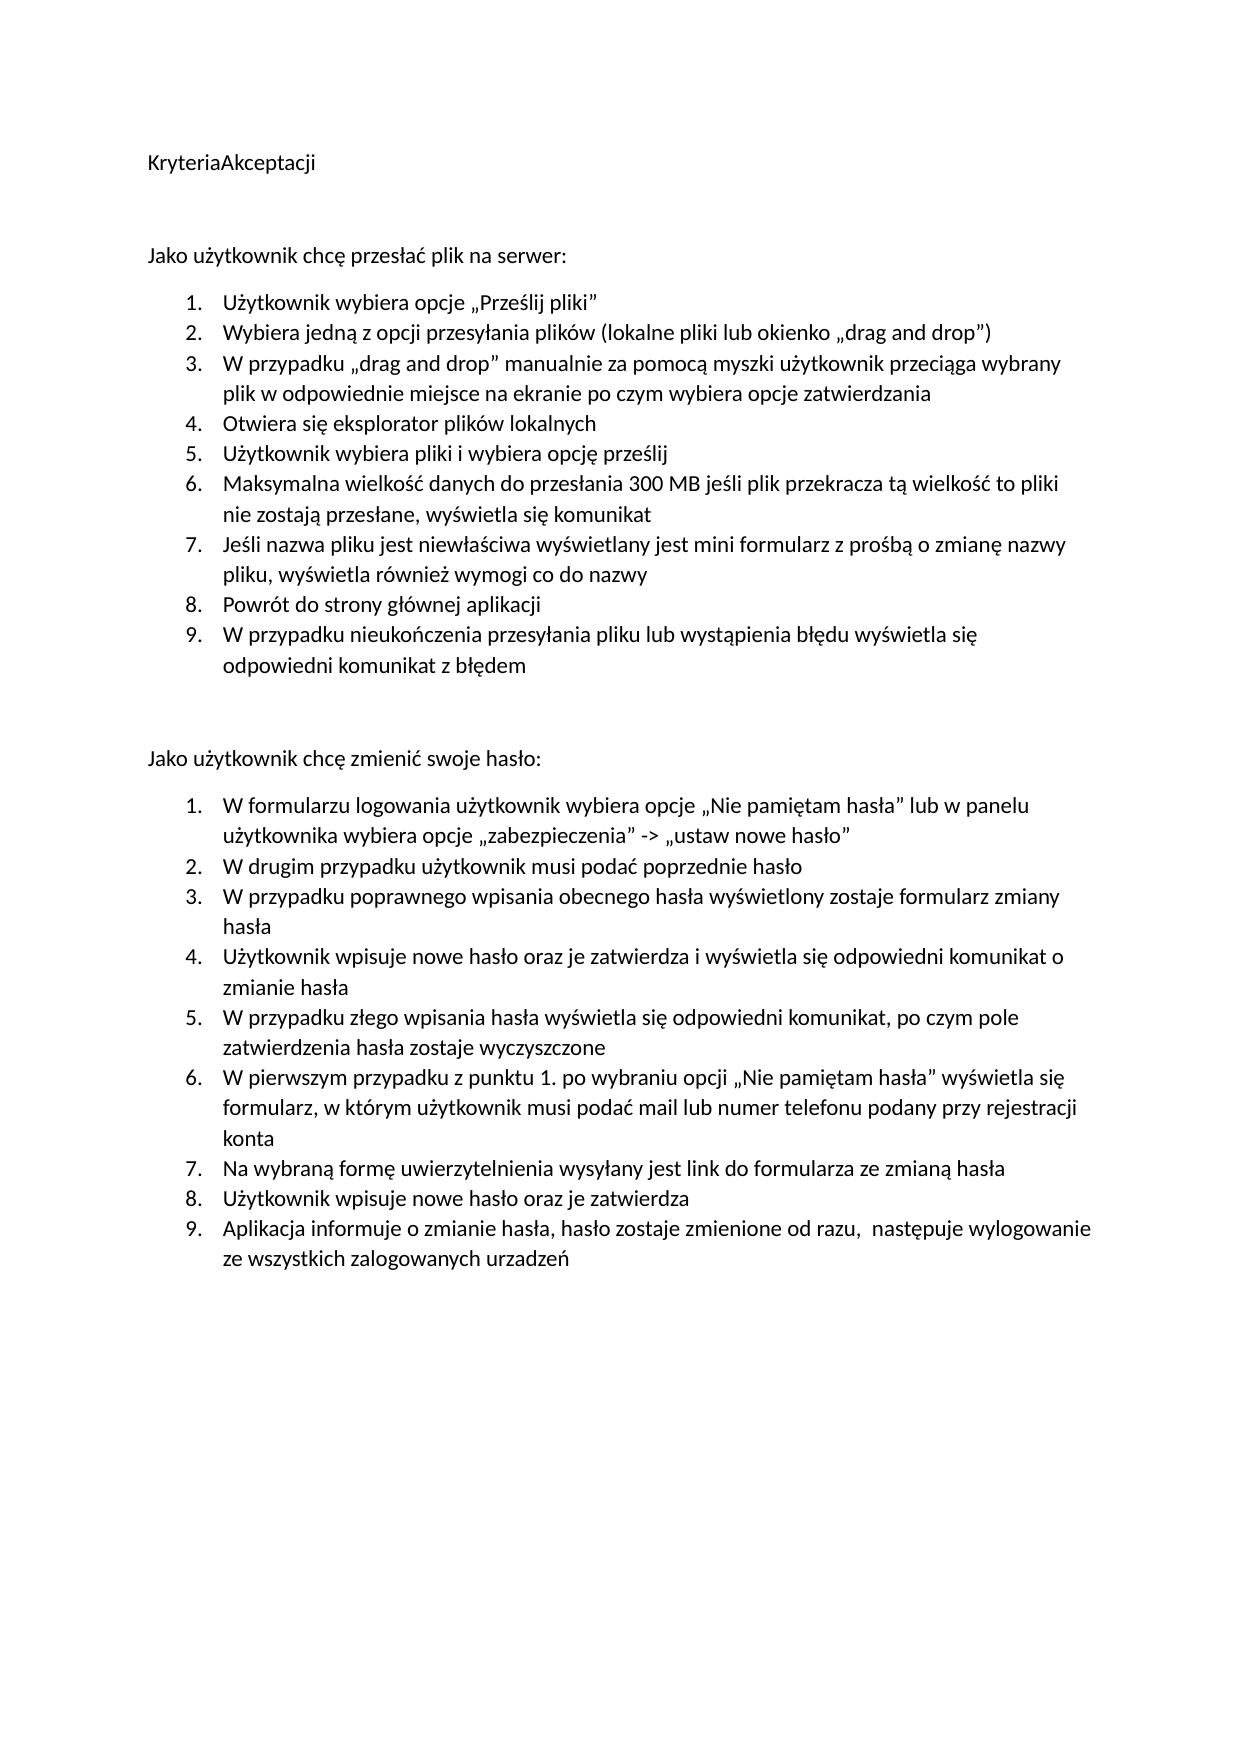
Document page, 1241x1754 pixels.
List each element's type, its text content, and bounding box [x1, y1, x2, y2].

list Na wybraną formę uwierzytelnienia wysyłany jest link do formularza ze zmianą hasła [185, 1154, 1093, 1182]
list W przypadku nieukończenia przesyłania pliku lub wystąpienia błędu wyświetla się odpowiedni komunikat z błędem [185, 621, 1093, 679]
list W przypadku poprawnego wpisania obecnego hasła wyświetlony zostaje formularz zmiany hasła [185, 882, 1093, 940]
list Jeśli nazwa pliku jest niewłaściwa wyświetlany jest mini formularz z prośbą o zmianę nazwy pliku, wyświetla również wymogi co do nazwy [185, 530, 1093, 588]
list Powrót do strony głównej aplikacji [185, 590, 1093, 618]
list Aplikacja informuje o zmianie hasła, hasło zostaje zmienione od razu, następuje wylogowanie ze wszystkich zalogowanych urzadzeń [185, 1214, 1093, 1272]
text Jako użytkownik chcę przesłać plik na serwer: [148, 241, 1093, 269]
list W drugim przypadku użytkownik musi podać poprzednie hasło [185, 852, 1093, 880]
text KryteriaAkceptacji [148, 148, 1093, 176]
list Maksymalna wielkość danych do przesłania 300 MB jeśli plik przekracza tą wielkość to pliki nie zostają przesłane, wyświetla się komunikat [185, 469, 1093, 528]
list Użytkownik wpisuje nowe hasło oraz je zatwierdza [185, 1184, 1093, 1212]
list Użytkownik wybiera opcje „Prześlij pliki” [185, 288, 1093, 316]
list W pierwszym przypadku z punktu 1. po wybraniu opcji „Nie pamiętam hasła” wyświetla się formularz, w którym użytkownik musi podać mail lub numer telefonu podany przy rejestracji konta [185, 1063, 1093, 1152]
list W formularzu logowania użytkownik wybiera opcje „Nie pamiętam hasła” lub w panelu użytkownika wybiera opcje „zabezpieczenia” -> „ustaw nowe hasło” [185, 791, 1093, 849]
list W przypadku złego wpisania hasła wyświetla się odpowiedni komunikat, po czym pole zatwierdzenia hasła zostaje wyczyszczone [185, 1003, 1093, 1061]
list W przypadku „drag and drop” manualnie za pomocą myszki użytkownik przeciąga wybrany plik w odpowiednie miejsce na ekranie po czym wybiera opcje zatwierdzania [185, 349, 1093, 407]
text Jako użytkownik chcę zmienić swoje hasło: [148, 744, 1093, 772]
list Użytkownik wpisuje nowe hasło oraz je zatwierdza i wyświetla się odpowiedni komunikat o zmianie hasła [185, 942, 1093, 1001]
list Użytkownik wybiera pliki i wybiera opcję prześlij [185, 439, 1093, 467]
list Wybiera jedną z opcji przesyłania plików (lokalne pliki lub okienko „drag and drop”) [185, 318, 1093, 346]
list Otwiera się eksplorator plików lokalnych [185, 409, 1093, 437]
